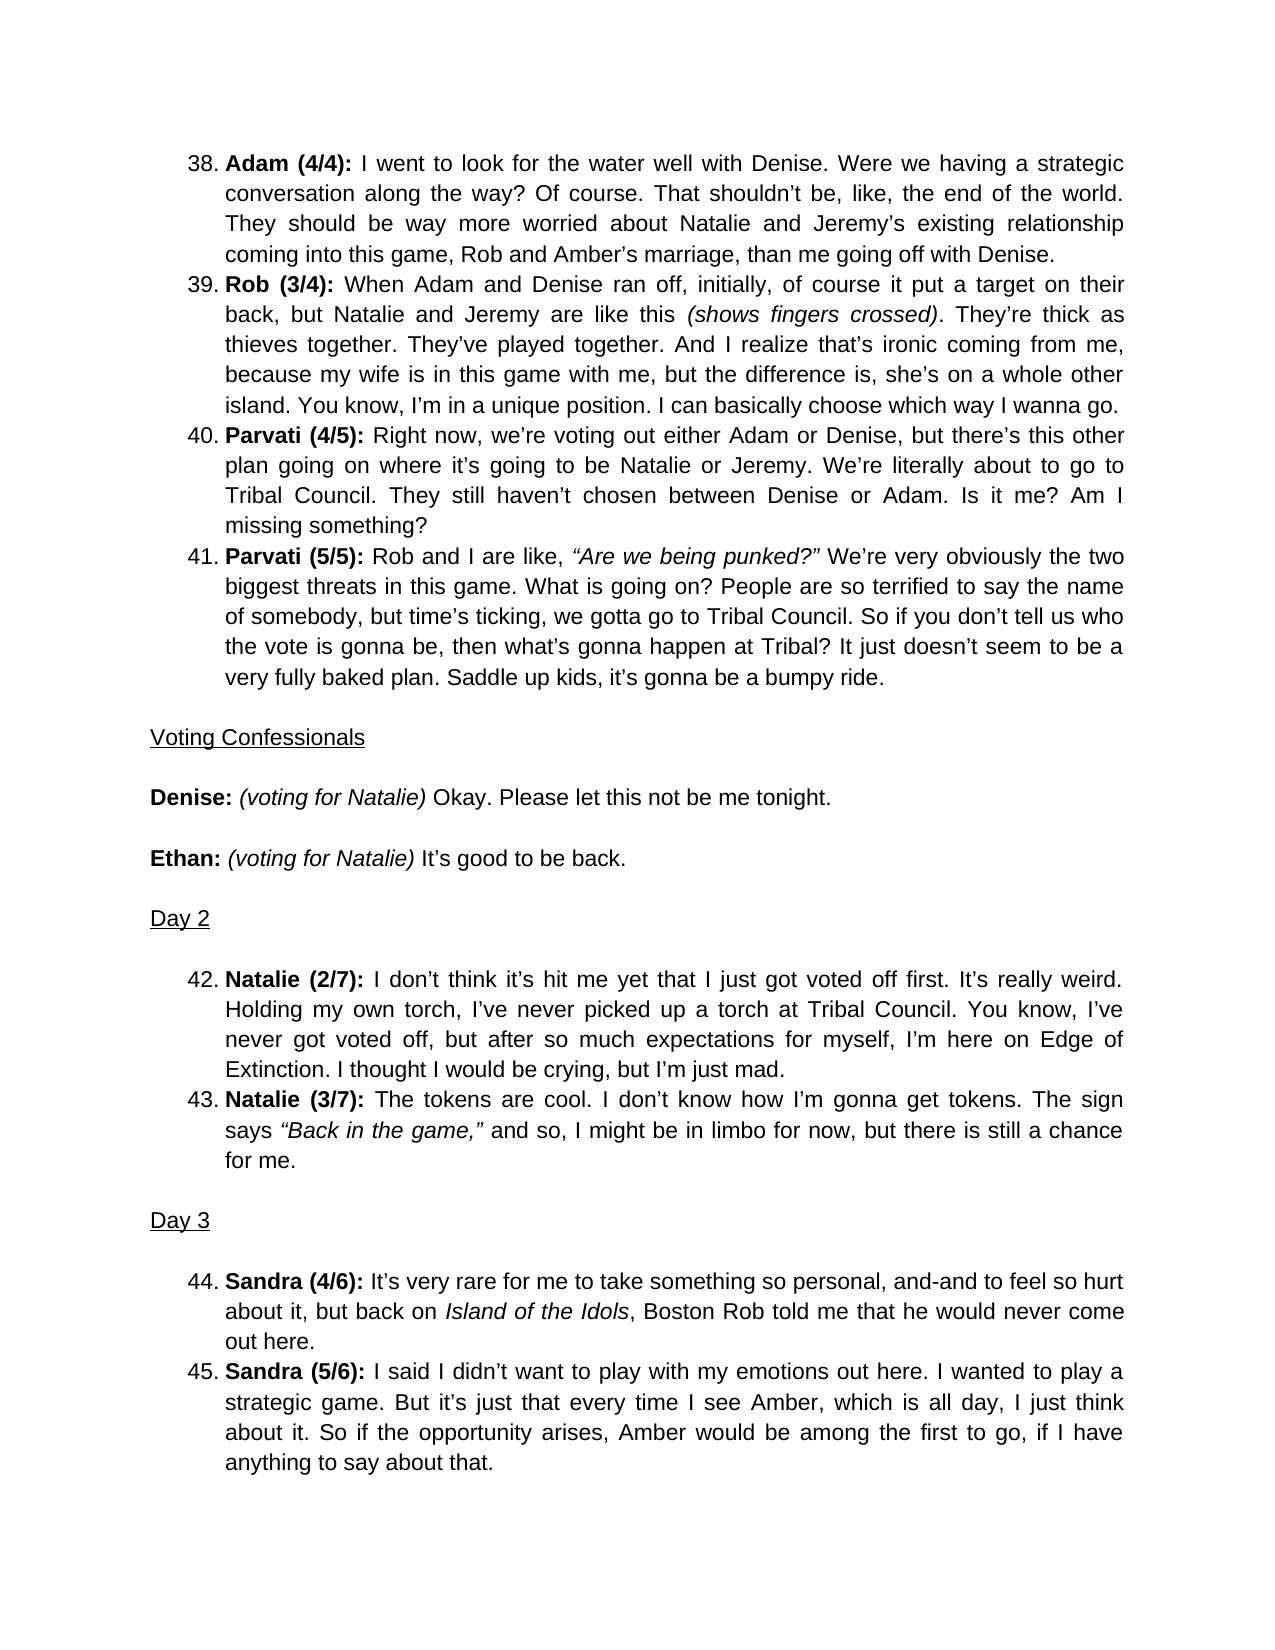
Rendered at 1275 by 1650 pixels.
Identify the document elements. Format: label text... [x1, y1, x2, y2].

text Voting Confessionals [150, 724, 1125, 750]
text Day 3 [150, 1207, 1125, 1234]
list Rob (3/4): When Adam and Denise ran off, initially, of course it put a target on their back, but Natalie and Jeremy are like this (shows fingers crossed). They’re thick as thieves together. They’ve played together. And I realize that’s ironic coming from me, because my wife is in this game with me, but the difference is, she’s on a whole other island. You know, I’m in a unique position. I can basically choose which way I wanna go. [187, 271, 1125, 418]
list Natalie (2/7): I don’t think it’s hit me yet that I just got voted off first. It’s really weird. Holding my own torch, I’ve never picked up a torch at Tribal Council. You know, I’ve never got voted off, but after so much expectations for myself, I’m here on Edge of Extinction. I thought I would be crying, but I’m just mad. [187, 966, 1125, 1083]
list Parvati (4/5): Right now, we’re voting out either Adam or Denise, but there’s this other plan going on where it’s going to be Natalie or Jeremy. We’re literally about to go to Tribal Council. They still haven’t chosen between Denise or Adam. Is it me? Am I missing something? [187, 422, 1125, 539]
text Ethan: (voting for Natalie) It’s good to be back. [150, 845, 1125, 871]
list Sandra (5/6): I said I didn’t want to play with my emotions out here. I wanted to play a strategic game. But it’s just that every time I see Amber, which is all day, I just think about it. So if the opportunity arises, Amber would be among the first to go, if I have anything to say about that. [187, 1358, 1125, 1475]
list Natalie (3/7): The tokens are cool. I don’t know how I’m gonna get tokens. The sign says “Back in the game,” and so, I might be in limbo for now, but there is still a chance for me. [187, 1086, 1125, 1173]
list Parvati (5/5): Rob and I are like, “Are we being punked?” We’re very obviously the two biggest threats in this game. What is going on? People are so terrified to say the name of somebody, but time’s ticking, we gotta go to Tribal Council. So if you don’t tell us who the vote is gonna be, then what’s gonna happen at Tribal? It just doesn’t seem to be a very fully baked plan. Saddle up kids, it’s gonna be a bumpy ride. [187, 543, 1125, 690]
list Sandra (4/6): It’s very rare for me to take something so personal, and-and to feel so hurt about it, but back on Island of the Idols, Boston Rob told me that he would never come out here. [187, 1268, 1125, 1354]
text Denise: (voting for Natalie) Okay. Please let this not be me tonight. [150, 784, 1125, 811]
list Adam (4/4): I went to look for the water well with Denise. Were we having a strategic conversation along the way? Of course. That shouldn’t be, like, the end of the world. They should be way more worried about Natalie and Jeremy’s existing relationship coming into this game, Rob and Amber’s marriage, than me going off with Denise. [187, 150, 1125, 267]
text Day 2 [150, 905, 1125, 932]
